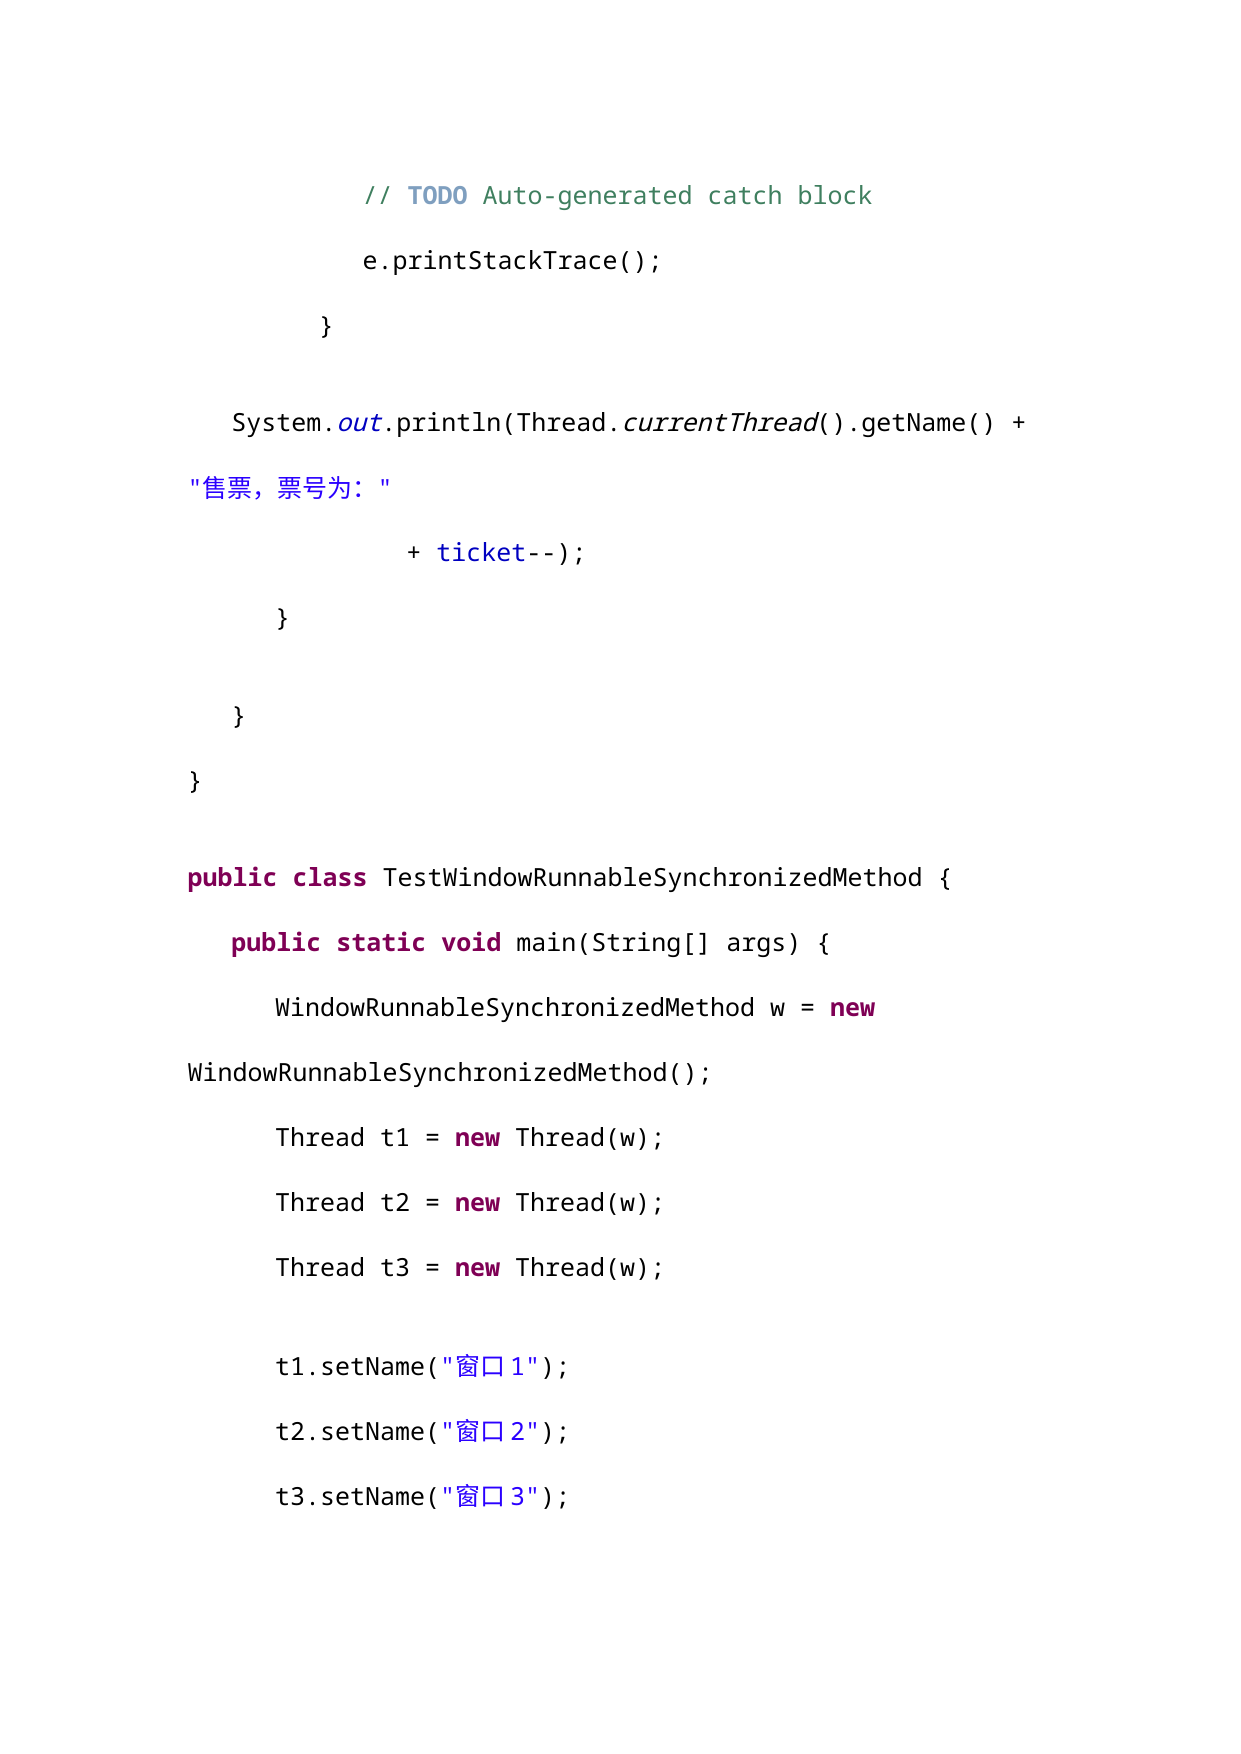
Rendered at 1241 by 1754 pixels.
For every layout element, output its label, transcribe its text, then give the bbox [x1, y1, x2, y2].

text public class TestWindowRunnableSynchronizedMethod { [187, 844, 1053, 909]
text } [187, 584, 1053, 649]
text t3.setName("窗口3"); [187, 1462, 1053, 1527]
text // TODO Auto-generated catch block [187, 162, 1053, 227]
text } [187, 292, 1053, 357]
text public static void main(String[] args) { [187, 909, 1053, 974]
text WindowRunnableSynchronizedMethod w = new WindowRunnableSynchronizedMethod(); [187, 974, 1053, 1104]
text System.out.println(Thread.currentThread().getName() + "售票，票号为：" [187, 357, 1053, 519]
text Thread t1 = new Thread(w); [187, 1104, 1053, 1169]
text Thread t2 = new Thread(w); [187, 1169, 1053, 1234]
text e.printStackTrace(); [187, 227, 1053, 292]
text } [187, 682, 1053, 747]
text t2.setName("窗口2"); [187, 1397, 1053, 1462]
text Thread t3 = new Thread(w); [187, 1234, 1053, 1299]
text t1.setName("窗口1"); [187, 1332, 1053, 1397]
text + ticket--); [187, 519, 1053, 584]
text } [187, 747, 1053, 812]
